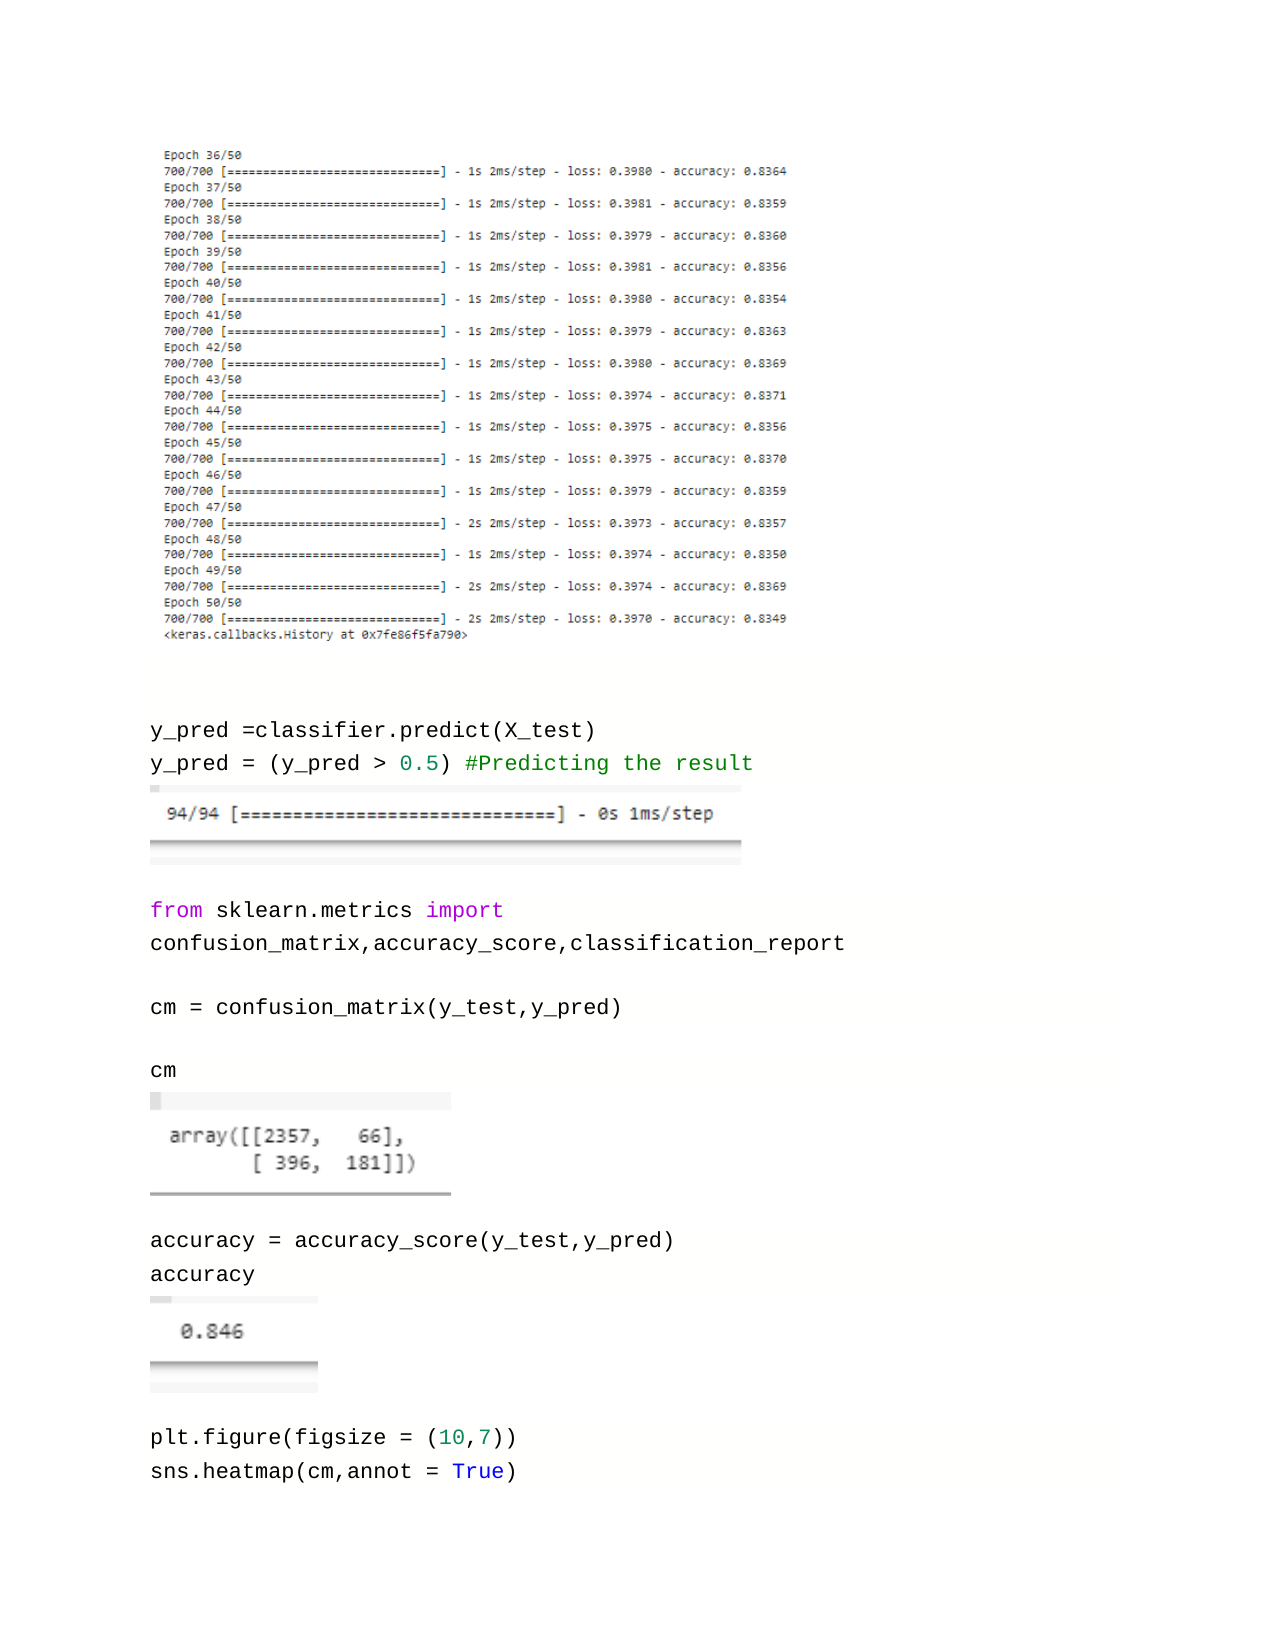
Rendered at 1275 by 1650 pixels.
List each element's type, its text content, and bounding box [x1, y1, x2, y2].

text cm [150, 1059, 1125, 1084]
text sns.heatmap(cm,annot = True) [150, 1460, 1125, 1484]
picture [150, 150, 810, 649]
picture [150, 1296, 318, 1393]
text accuracy = accuracy_score(y_test,y_pred) [150, 1229, 1125, 1254]
text y_pred = (y_pred > 0.5) #Predicting the result [150, 752, 1125, 777]
text plt.figure(figsize = (10,7)) [150, 1426, 1125, 1451]
text accuracy [150, 1263, 1125, 1288]
picture [150, 1092, 452, 1196]
text y_pred =classifier.predict(X_test) [150, 719, 1125, 744]
text cm = confusion_matrix(y_test,y_pred) [150, 996, 1125, 1021]
text from sklearn.metrics import confusion_matrix,accuracy_score,classification_report [150, 899, 1125, 957]
picture [150, 785, 742, 865]
